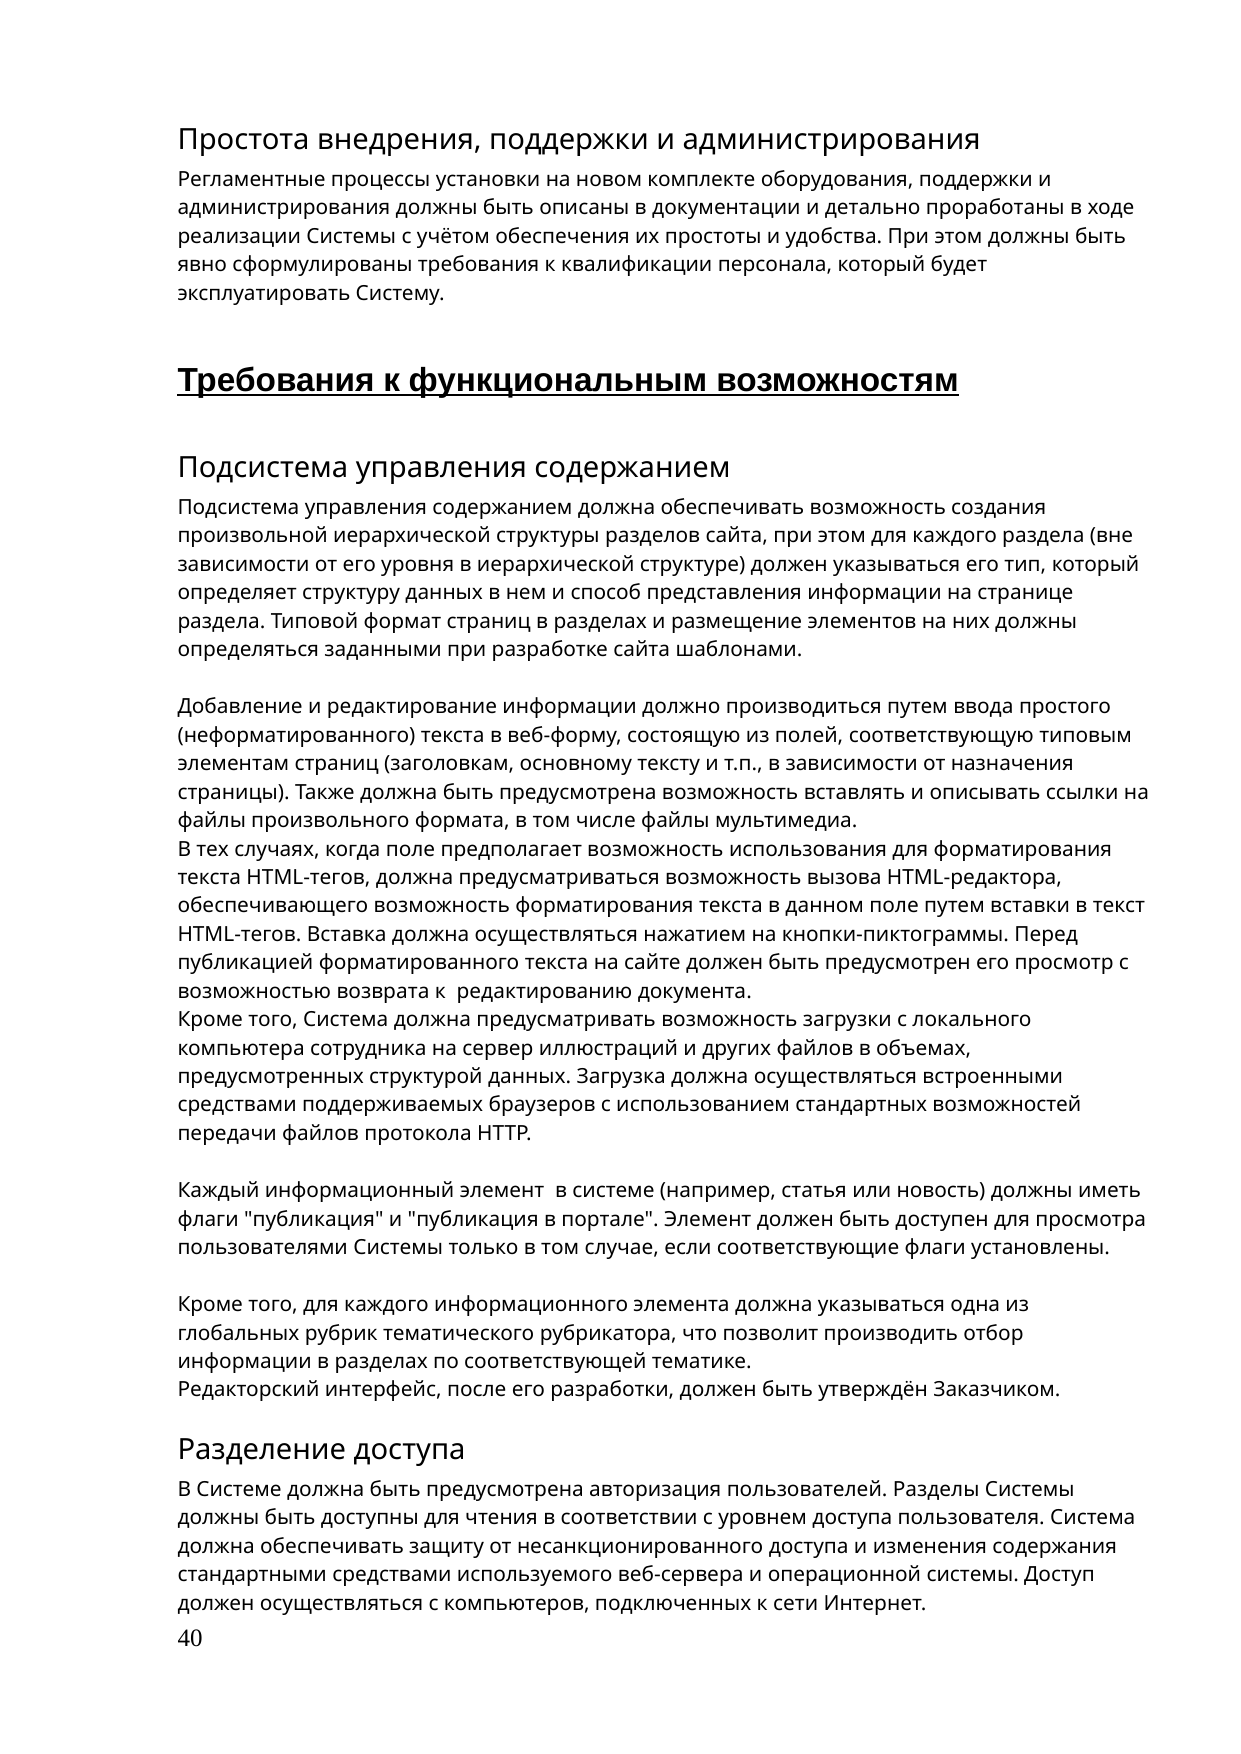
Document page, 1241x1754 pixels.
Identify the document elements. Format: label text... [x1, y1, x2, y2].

text Кроме того, для каждого информационного элемента должна указываться одна из глобальных рубрик тематического рубрикатора, что позволит производить отбор информации в разделах по соответствующей тематике. [177, 1289, 1152, 1374]
text В тех случаях, когда поле предполагает возможность использования для форматирования текста HTML-тегов, должна предусматриваться возможность вызова HTML-редактора, обеспечивающего возможность форматирования текста в данном поле путем вставки в текст HTML-тегов. Вставка должна осуществляться нажатием на кнопки-пиктограммы. Перед публикацией форматированного текста на сайте должен быть предусмотрен его просмотр с возможностью возврата к редактированию документа. [177, 834, 1152, 1004]
text Добавление и редактирование информации должно производиться путем ввода простого (неформатированного) текста в веб-форму, состоящую из полей, соответствующую типовым элементам страниц (заголовкам, основному тексту и т.п., в зависимости от назначения страницы). Также должна быть предусмотрена возможность вставлять и описывать ссылки на файлы произвольного формата, в том числе файлы мультимедиа. [177, 691, 1152, 834]
text В Системе должна быть предусмотрена авторизация пользователей. Разделы Системы должны быть доступны для чтения в соответствии с уровнем доступа пользователя. Система должна обеспечивать защиту от несанкционированного доступа и изменения содержания стандартными средствами используемого веб-сервера и операционной системы. Доступ должен осуществляться с компьютеров, подключенных к сети Интернет. [177, 1474, 1152, 1616]
subtitle Подсистема управления содержанием [177, 446, 1152, 486]
text Требования к функциональным возможностям [177, 360, 1152, 398]
text Регламентные процессы установки на новом комплекте оборудования, поддержки и администрирования должны быть описаны в документации и детально проработаны в ходе реализации Системы с учётом обеспечения их простоты и удобства. При этом должны быть явно сформулированы требования к квалификации персонала, который будет эксплуатировать Систему. [177, 164, 1152, 306]
text Редакторский интерфейс, после его разработки, должен быть утверждён Заказчиком. [177, 1374, 1152, 1403]
text Каждый информационный элемент в системе (например, статья или новость) должны иметь флаги "публикация" и "публикация в портале". Элемент должен быть доступен для просмотра пользователями Системы только в том случае, если соответствующие флаги установлены. [177, 1175, 1152, 1261]
text Кроме того, Система должна предусматривать возможность загрузки с локального компьютера сотрудника на сервер иллюстраций и других файлов в объемах, предусмотренных структурой данных. Загрузка должна осуществляться встроенными средствами поддерживаемых браузеров с использованием стандартных возможностей передачи файлов протокола HTTP. [177, 1004, 1152, 1146]
subtitle Простота внедрения, поддержки и администрирования [177, 118, 1152, 158]
subtitle Разделение доступа [177, 1428, 1152, 1468]
text Подсистема управления содержанием должна обеспечивать возможность создания произвольной иерархической структуры разделов сайта, при этом для каждого раздела (вне зависимости от его уровня в иерархической структуре) должен указываться его тип, который определяет структуру данных в нем и способ представления информации на странице раздела. Типовой формат страниц в разделах и размещение элементов на них должны определяться заданными при разработке сайта шаблонами. [177, 492, 1152, 663]
